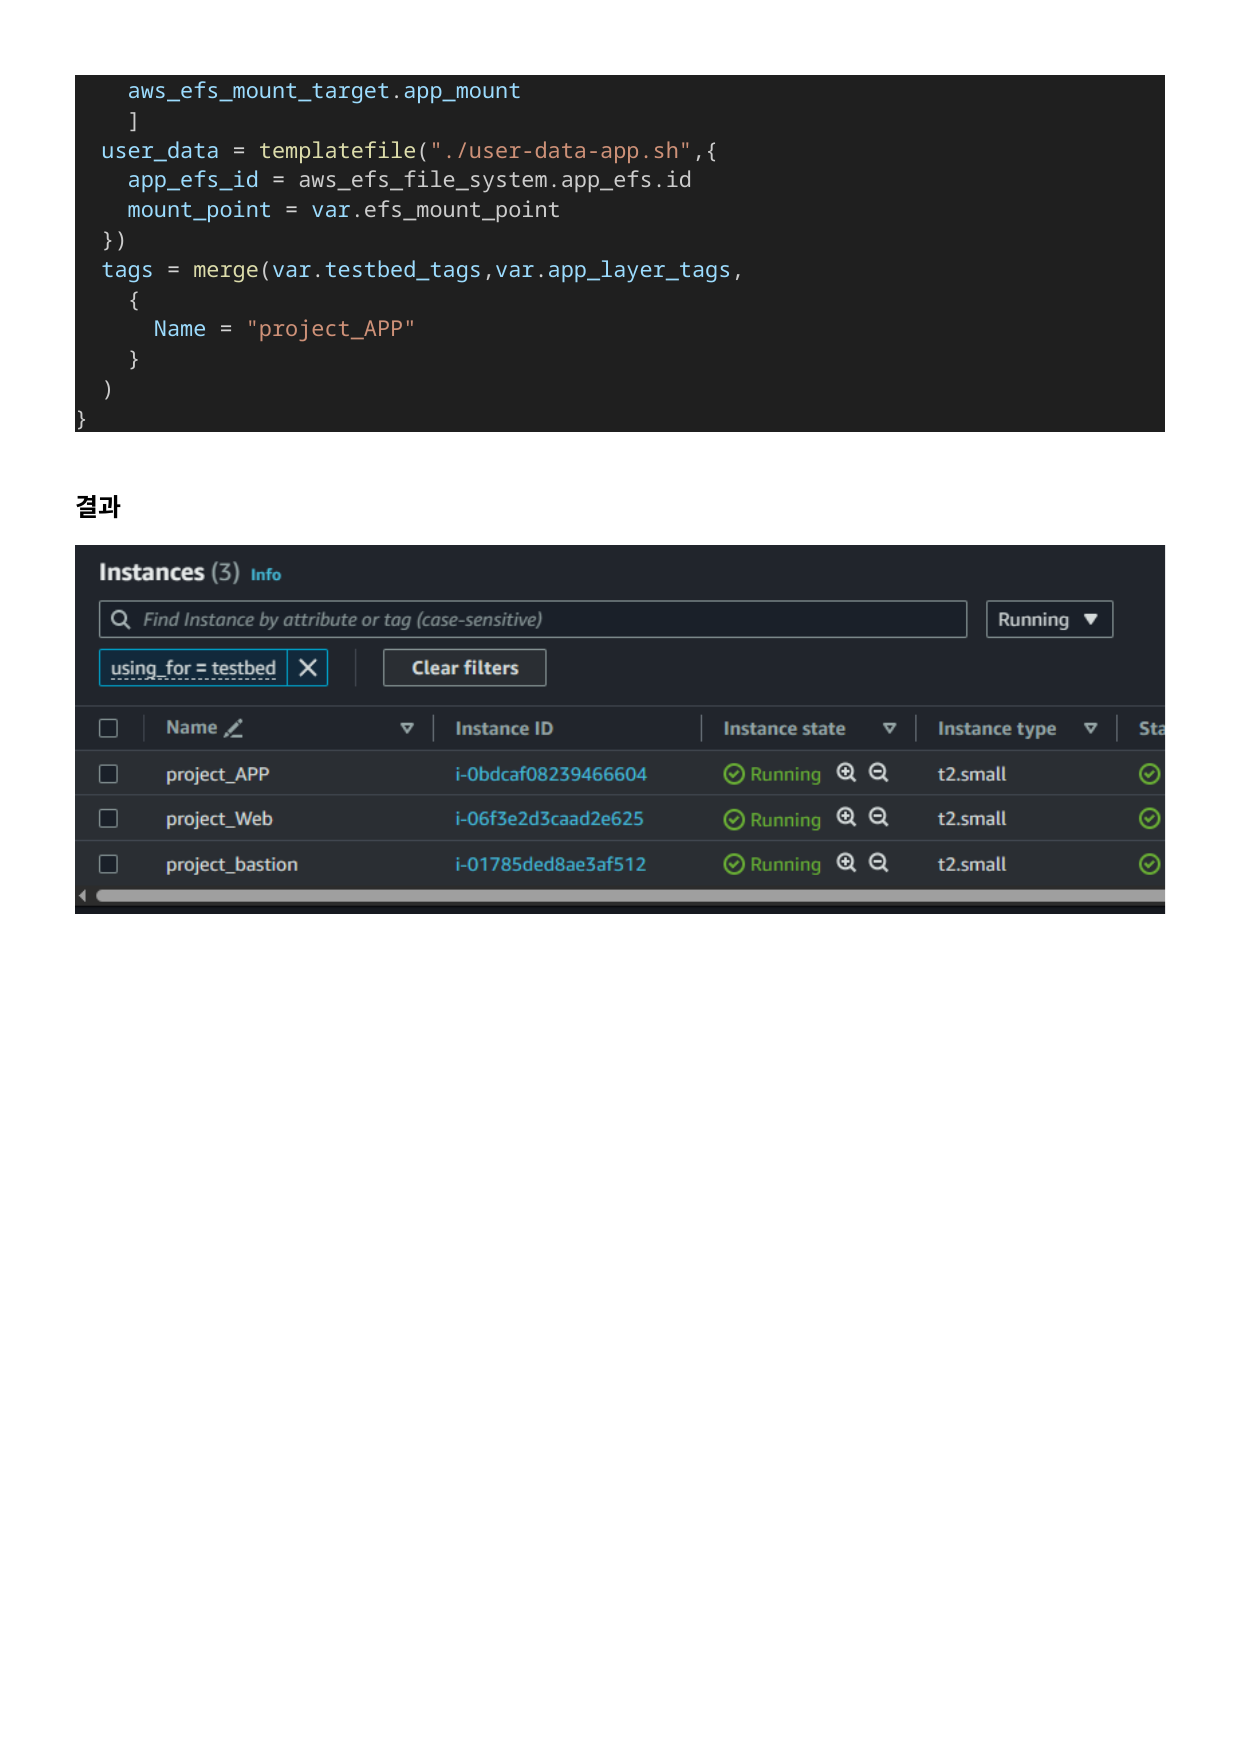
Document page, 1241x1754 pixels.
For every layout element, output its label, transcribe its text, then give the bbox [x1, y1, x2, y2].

text } [75, 343, 1165, 373]
text app_efs_id = aws_efs_file_system.app_efs.id [75, 164, 1165, 194]
text 결과 [75, 487, 1165, 523]
text Name = "project_APP" [75, 313, 1165, 343]
text ] [75, 105, 1165, 134]
text tags = merge(var.testbed_tags,var.app_layer_tags, [75, 254, 1165, 283]
text mount_point = var.efs_mount_point [75, 194, 1165, 224]
text } [75, 403, 1165, 432]
text aws_efs_mount_target.app_mount [75, 75, 1165, 105]
text { [75, 283, 1165, 313]
text }) [75, 224, 1165, 254]
text user_data = templatefile("./user-data-app.sh",{ [75, 134, 1165, 164]
text ) [75, 373, 1165, 403]
picture [75, 545, 1166, 914]
